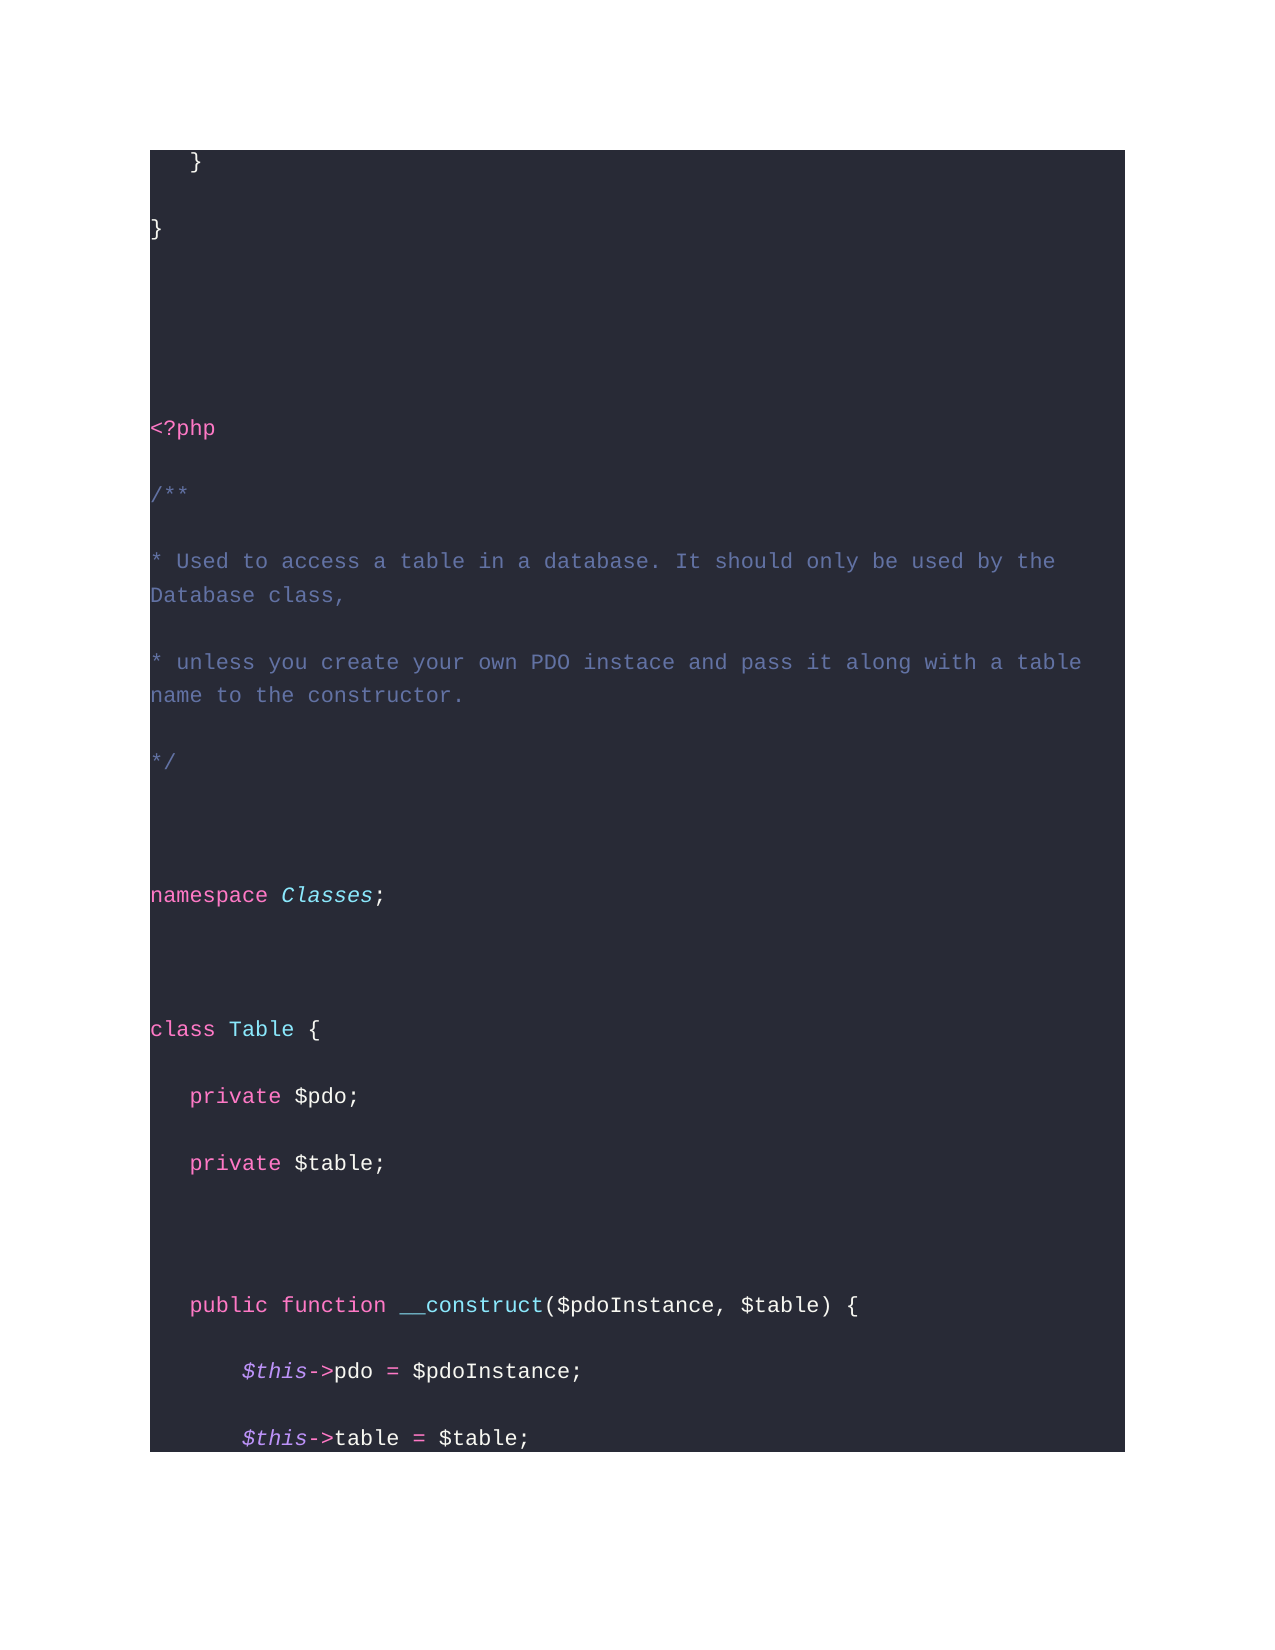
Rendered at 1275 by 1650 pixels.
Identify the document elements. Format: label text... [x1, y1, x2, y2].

subtitle $this->table = $table; [150, 1427, 1125, 1452]
subtitle $this->pdo = $pdoInstance; [150, 1361, 1125, 1386]
subtitle * unless you create your own PDO instace and pass it along with a table name to the constructor. [150, 651, 1125, 709]
subtitle * Used to access a table in a database. It should only be used by the Database class, [150, 551, 1125, 609]
subtitle class Table { [150, 1018, 1125, 1043]
subtitle } [150, 150, 1125, 175]
subtitle public function __construct($pdoInstance, $table) { [150, 1294, 1125, 1319]
subtitle /** [150, 484, 1125, 509]
subtitle private $table; [150, 1152, 1125, 1176]
subtitle */ [150, 751, 1125, 776]
subtitle namespace Classes; [150, 884, 1125, 909]
subtitle private $pdo; [150, 1085, 1125, 1110]
subtitle <?php [150, 417, 1125, 442]
subtitle } [150, 217, 1125, 242]
